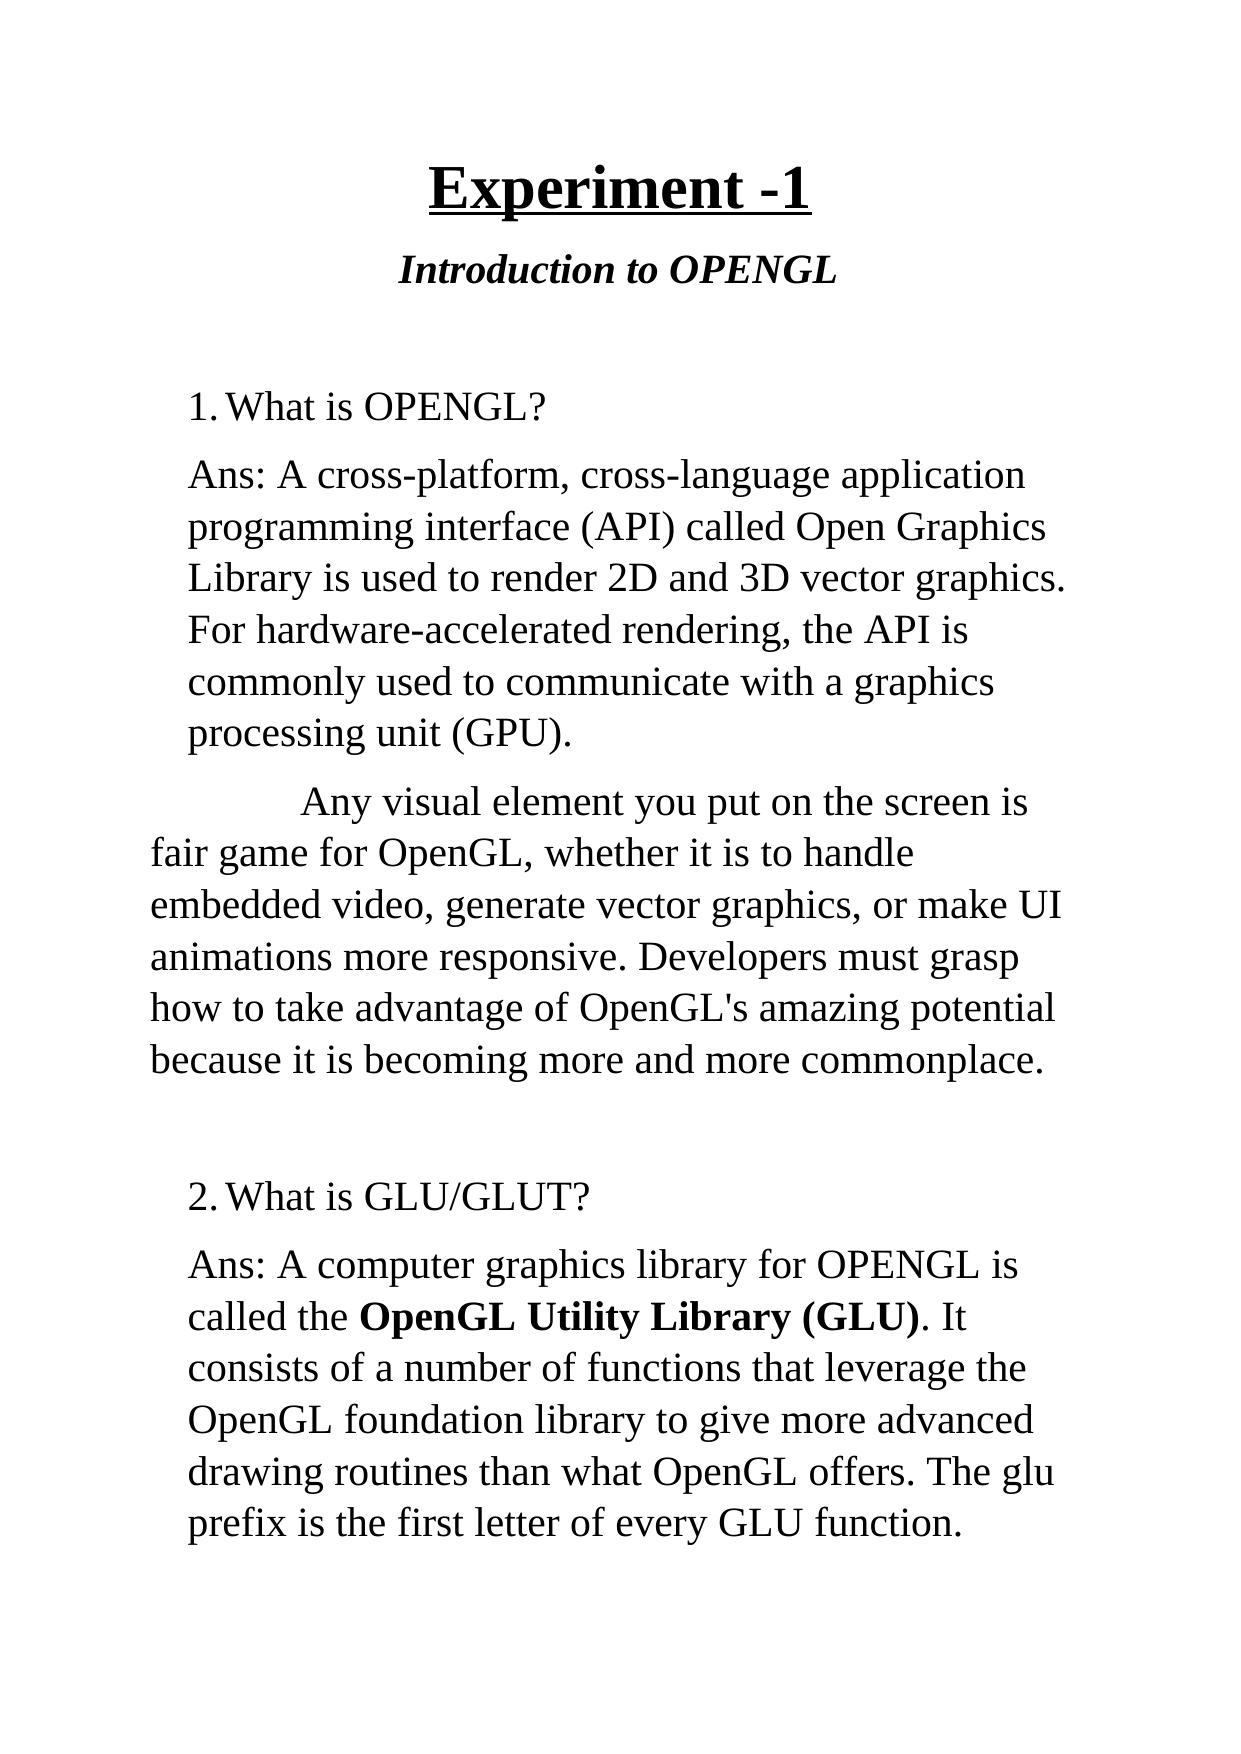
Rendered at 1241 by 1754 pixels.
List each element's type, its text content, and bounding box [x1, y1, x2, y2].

list What is OPENGL? [187, 381, 1090, 429]
list What is GLU/GLUT? [187, 1171, 1090, 1219]
text Ans: A computer graphics library for OPENGL is called the OpenGL Utility Library (GLU). It consists of a number of functions that leverage the OpenGL foundation library to give more advanced drawing routines than what OpenGL offers. The glu prefix is the first letter of every GLU function. [187, 1239, 1090, 1546]
text Introduction to OPENGL [150, 244, 1090, 292]
text Experiment -1 [150, 150, 1090, 222]
text Any visual element you put on the screen is fair game for OpenGL, whether it is to handle embedded video, generate vector graphics, or make UI animations more responsive. Developers must grasp how to take advantage of OpenGL's amazing potential because it is becoming more and more commonplace. [150, 776, 1090, 1082]
text Ans: A cross-platform, cross-language application programming interface (API) called Open Graphics Library is used to render 2D and 3D vector graphics. For hardware-accelerated rendering, the API is commonly used to communicate with a graphics processing unit (GPU). [187, 449, 1090, 756]
